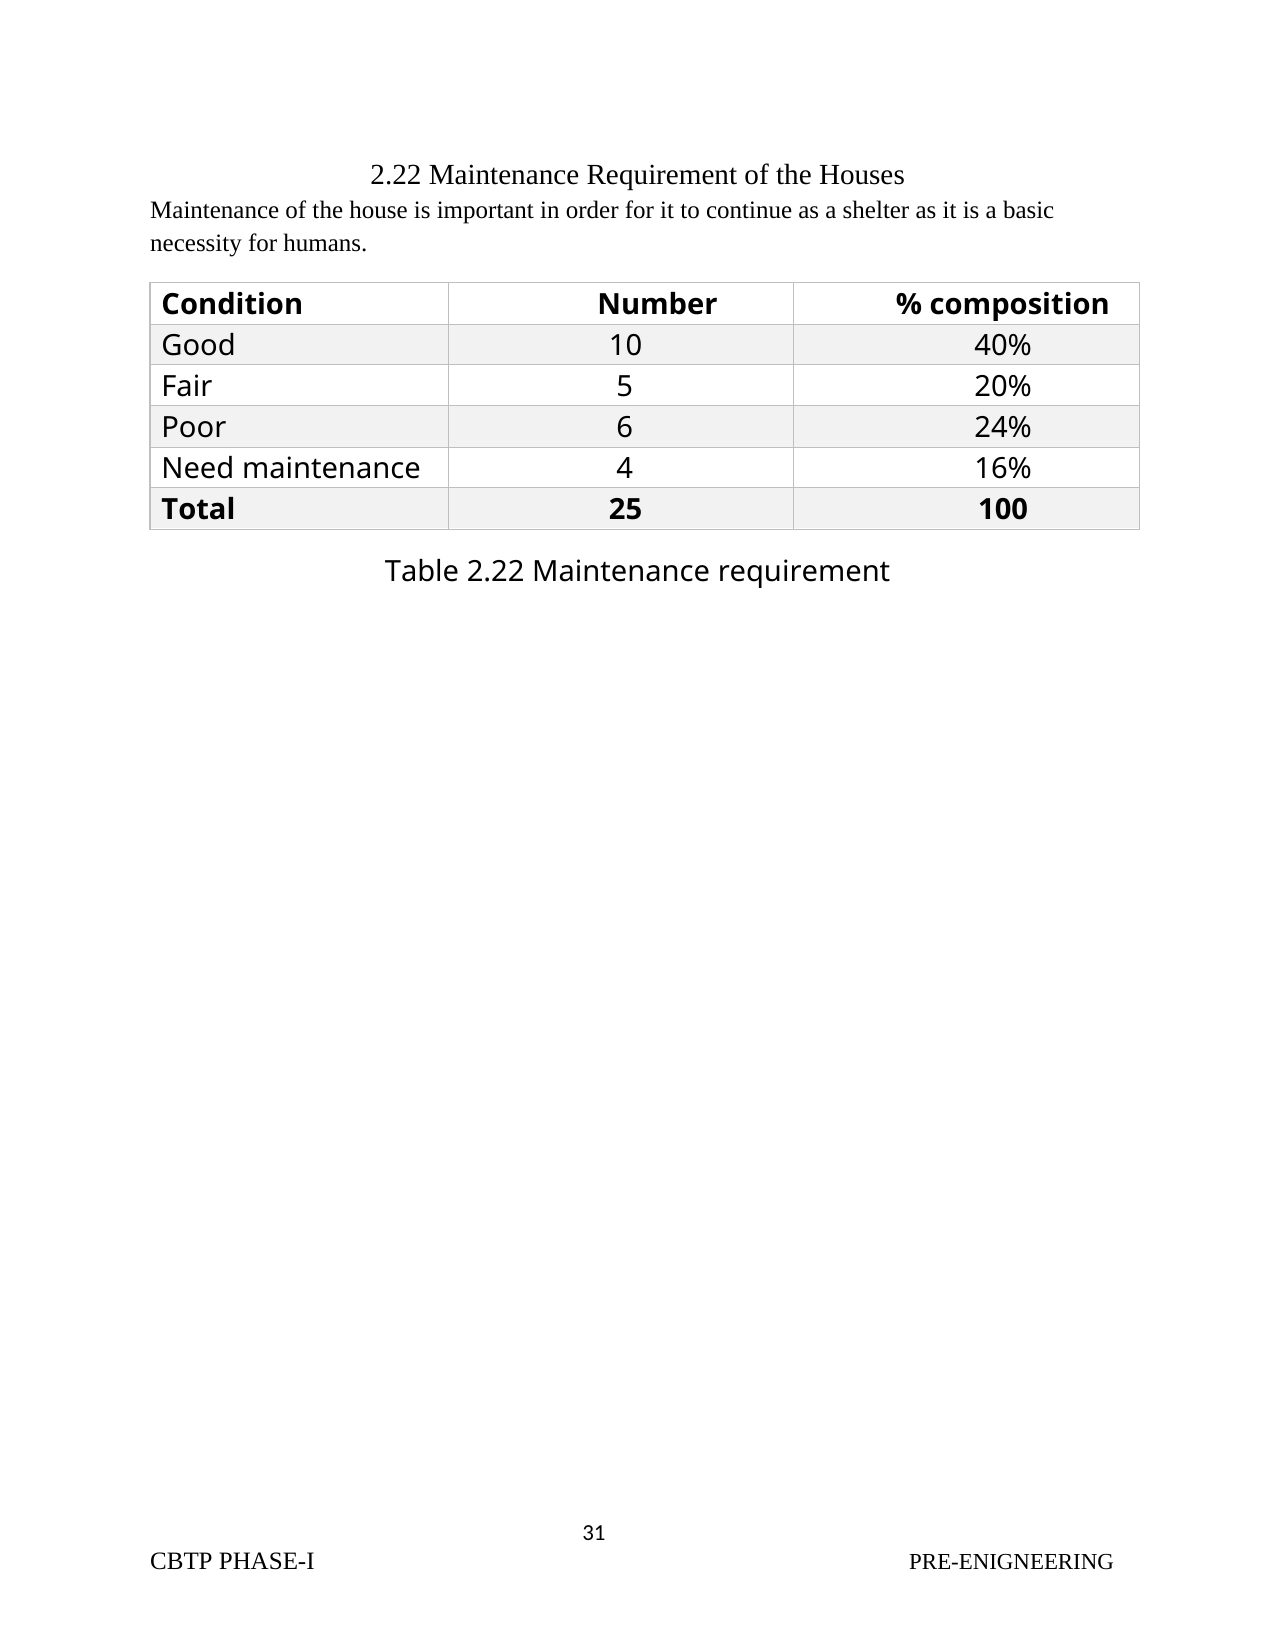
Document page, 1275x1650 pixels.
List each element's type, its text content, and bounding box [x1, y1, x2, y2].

table_cell Need maintenance [151, 448, 448, 487]
table_cell 4 [449, 448, 793, 487]
table_cell 40% [794, 325, 1139, 364]
text Maintenance of the house is important in order for it to continue as a shelter as it is a basic necessity for humans. [150, 195, 1125, 257]
table_cell 10 [449, 325, 793, 364]
table_cell 16% [794, 448, 1139, 487]
subtitle Table 2.22 Maintenance requirement [150, 550, 1125, 590]
table_cell 24% [794, 406, 1139, 447]
table_header Number [449, 283, 793, 323]
table_cell 6 [449, 406, 793, 447]
table_cell 100 [794, 488, 1139, 528]
table_cell Fair [151, 365, 448, 405]
table_cell 25 [449, 488, 793, 528]
table_header Condition [151, 283, 448, 323]
table_cell Poor [151, 406, 448, 447]
table_cell 5 [449, 365, 793, 405]
table_cell Total [151, 488, 448, 528]
subtitle 2.22 Maintenance Requirement of the Houses [150, 157, 1125, 190]
table_cell Good [151, 325, 448, 364]
table_cell 20% [794, 365, 1139, 405]
table_header % composition [794, 283, 1139, 323]
